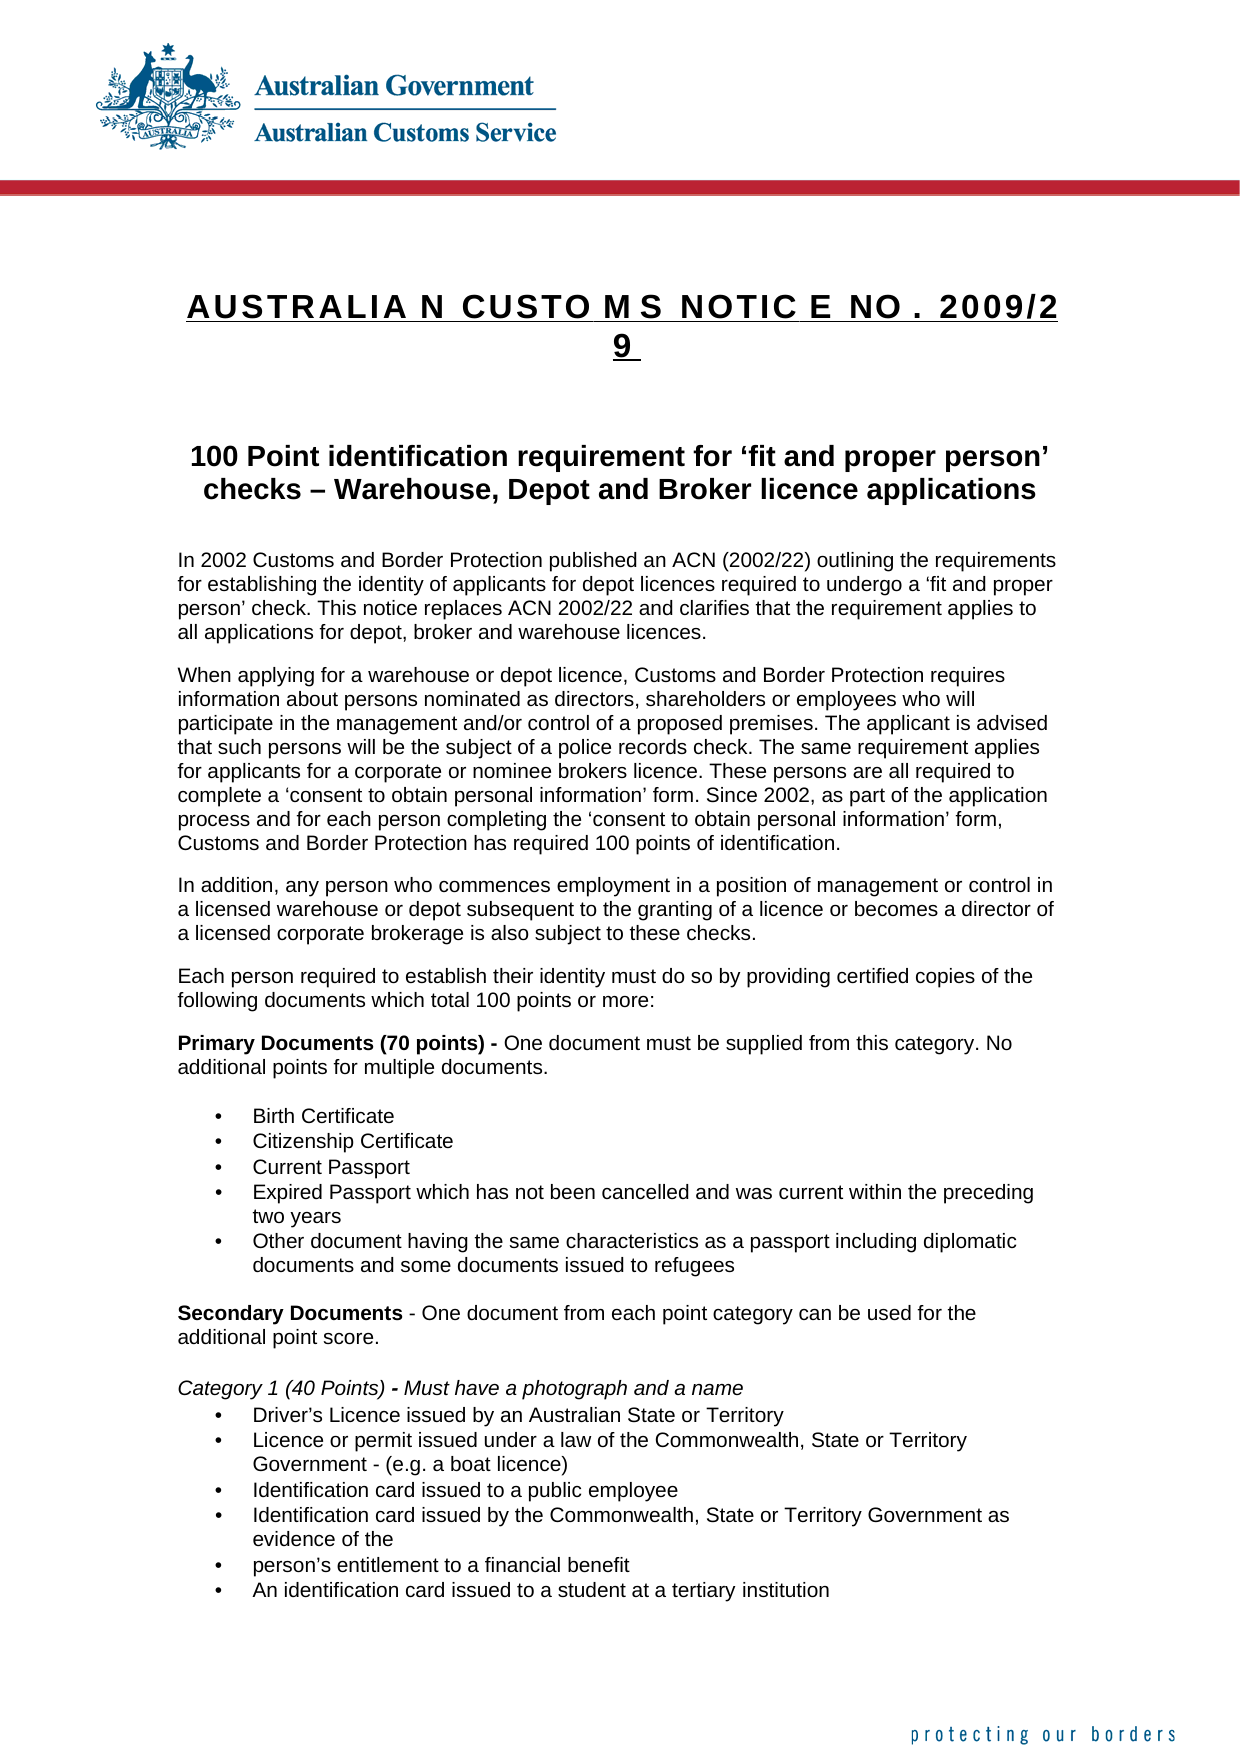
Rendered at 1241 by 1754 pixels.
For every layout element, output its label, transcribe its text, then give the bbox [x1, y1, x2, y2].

list An identification card issued to a student at a tertiary institution [214, 1578, 1240, 1602]
list Driver’s Licence issued by an Australian State or Territory [214, 1403, 1240, 1427]
list Licence or permit issued under a law of the Commonwealth, State or Territory Government - (e.g. a boat licence) [214, 1428, 968, 1476]
list Current Passport [214, 1154, 1240, 1178]
list person’s entitlement to a financial benefit [214, 1552, 1240, 1576]
title AUSTRALIA N CUSTO M S NOTIC E NO . 2009/2 9 [181, 287, 1062, 364]
text In addition, any person who commences employment in a position of management or control in a licensed warehouse or depot subsequent to the granting of a licence or becomes a director of a licensed corporate brokerage is also subject to these checks. [177, 873, 1055, 945]
list Identification card issued to a public employee [214, 1478, 1240, 1502]
picture [0, 43, 1240, 196]
list Citizenship Certificate [214, 1129, 1240, 1153]
text 100 Point identification requirement for ‘fit and proper person’ checks – Warehouse, Depot and Broker licence applications [190, 438, 1052, 506]
list Expired Passport which has not been cancelled and was current within the preceding two years [215, 1180, 1036, 1228]
text Secondary Documents - One document from each point category can be used for the additional point score. [177, 1301, 979, 1349]
list Other document having the same characteristics as a passport including diplomatic documents and some documents issued to refugees [214, 1229, 1018, 1277]
list Identification card issued by the Commonwealth, State or Territory Government as evidence of the [215, 1503, 1011, 1551]
text Each person required to establish their identity must do so by providing certified copies of the following documents which total 100 points or more: [177, 964, 1036, 1012]
list Birth Certificate [214, 1104, 1240, 1128]
text Category 1 (40 Points) - Must have a photograph and a name [177, 1373, 1240, 1402]
text When applying for a warehouse or depot licence, Customs and Border Protection requires information about persons nominated as directors, shareholders or employees who will participate in the management and/or control of a proposed premises. The applicant is advised that such persons will be the subject of a police records check. The same requirement applies for applicants for a corporate or nominee brokers licence. These persons are all required to complete a ‘consent to obtain personal information’ form. Since 2002, as part of the application process and for each person completing the ‘consent to obtain personal information’ form, Customs and Border Protection has required 100 points of identification. [177, 663, 1058, 854]
picture [911, 1725, 1175, 1745]
text Primary Documents (70 points) - One document must be supplied from this category. No additional points for multiple documents. [177, 1031, 1015, 1078]
text In 2002 Customs and Border Protection published an ACN (2002/22) outlining the requirements for establishing the identity of applicants for depot licences required to undergo a ‘fit and proper person’ check. This notice replaces ACN 2002/22 and clarifies that the requirement applies to all applications for depot, broker and warehouse licences. [177, 548, 1058, 644]
